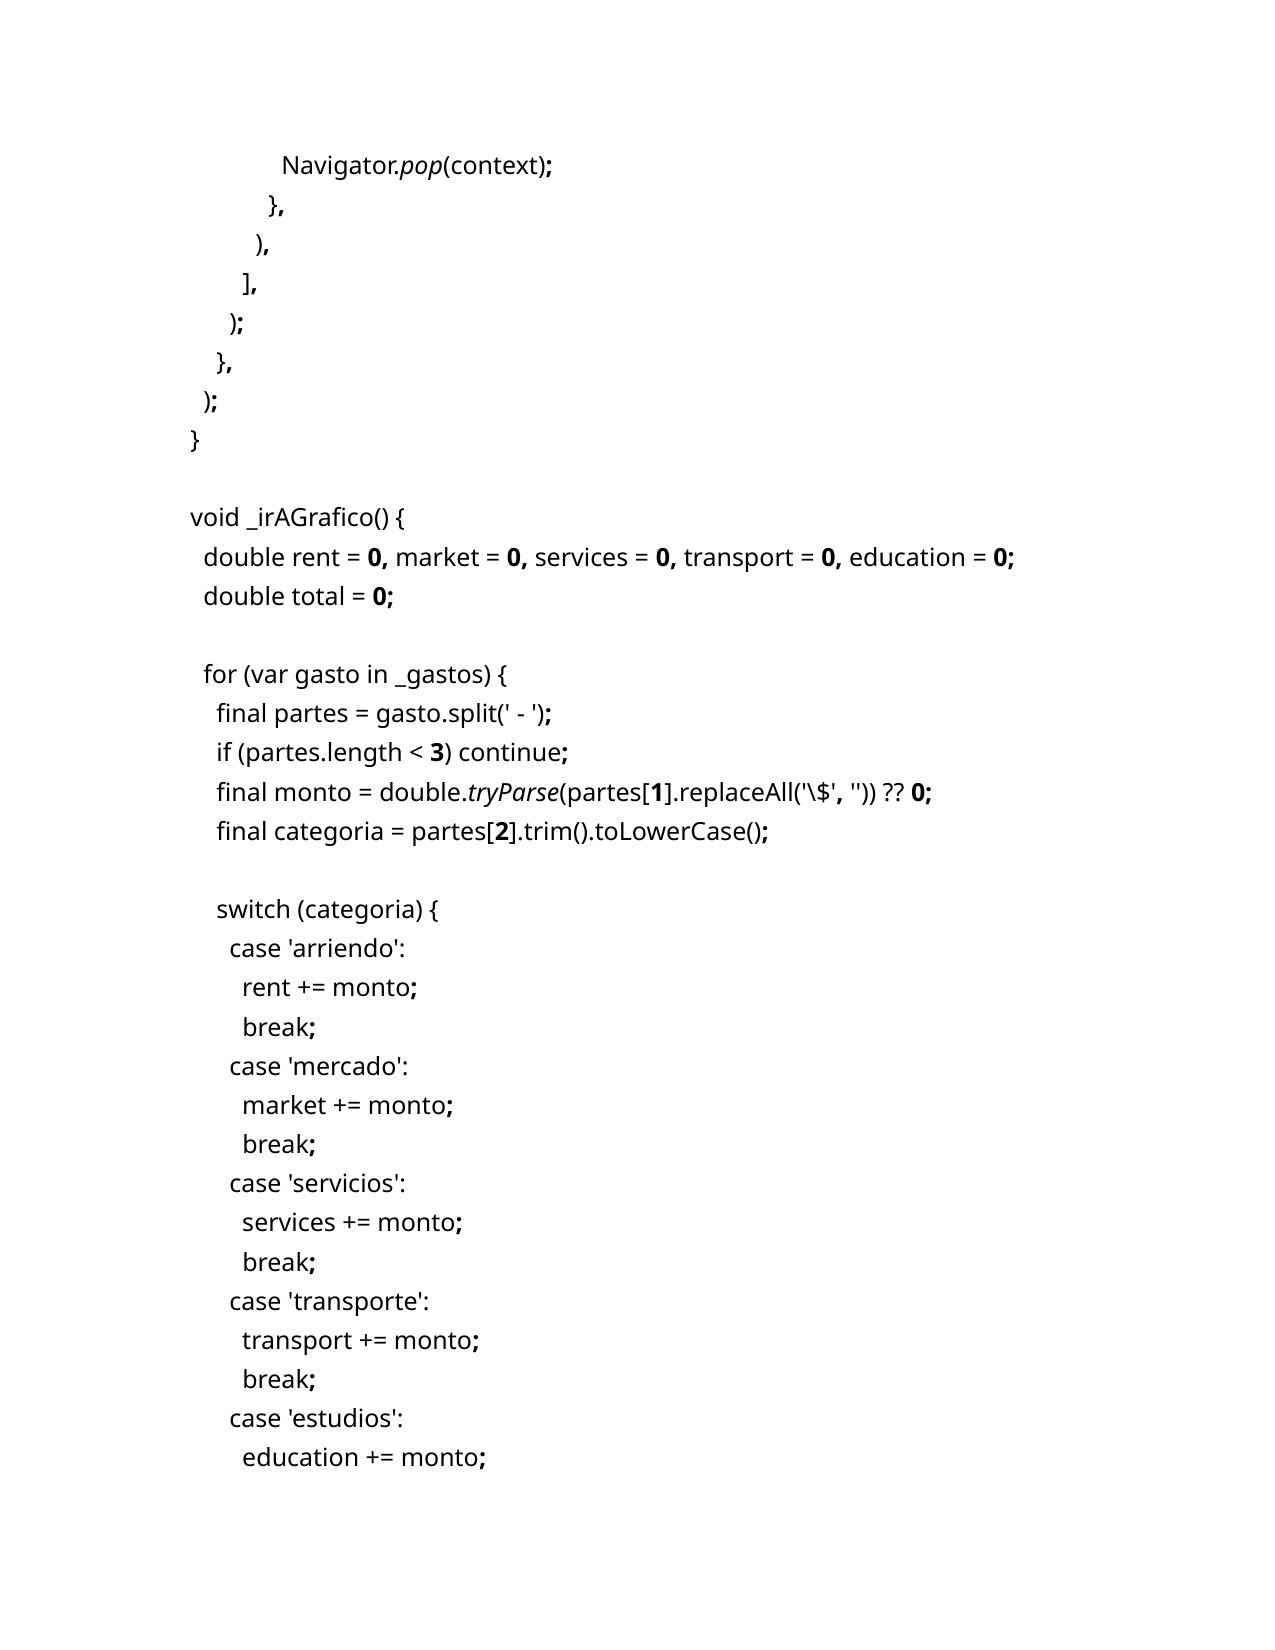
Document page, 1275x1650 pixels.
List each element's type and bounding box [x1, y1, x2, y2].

text [177, 148, 1098, 1474]
